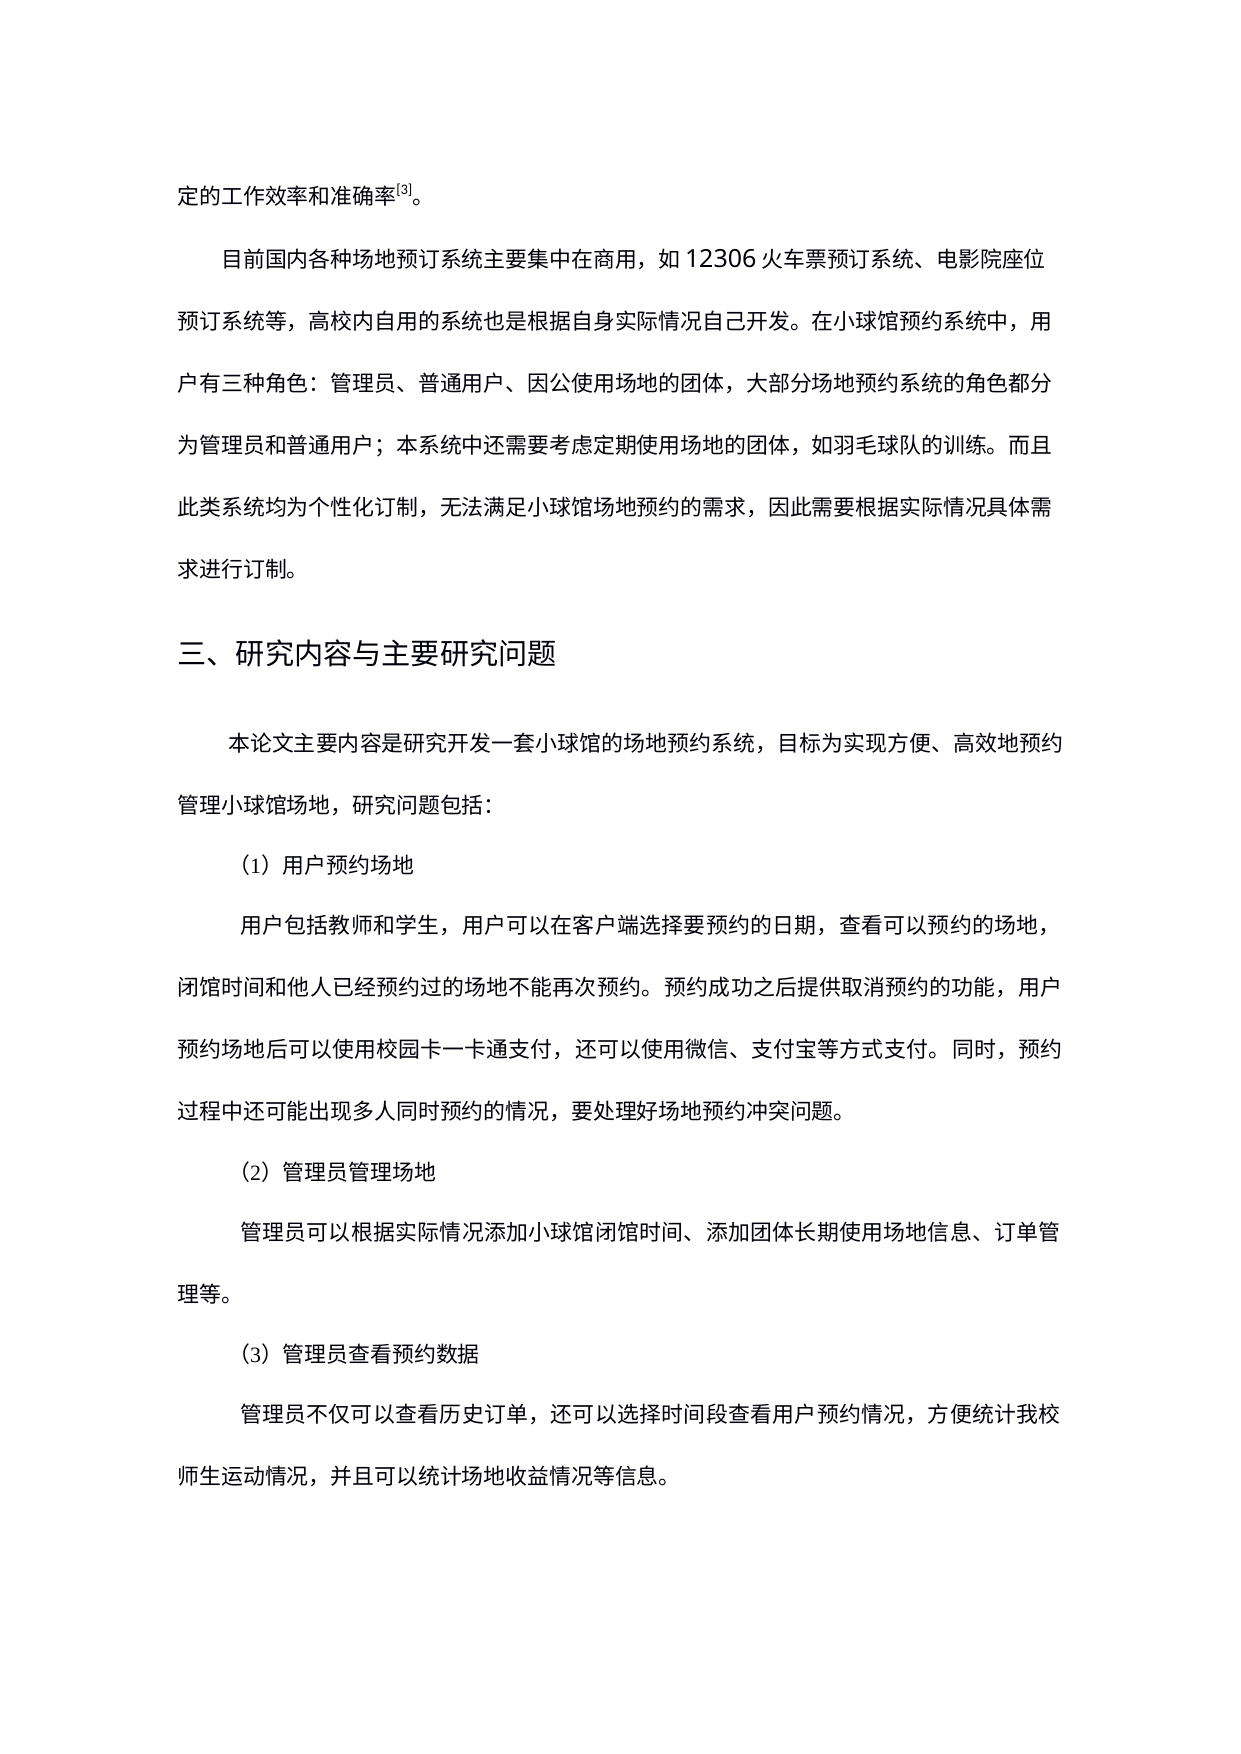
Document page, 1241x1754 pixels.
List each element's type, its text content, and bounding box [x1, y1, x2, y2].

text 管理员不仅可以查看历史订单，还可以选择时间段查看用户预约情况，方便统计我校师生运动情况，并且可以统计场地收益情况等信息。 [177, 1393, 1063, 1496]
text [177, 174, 1063, 215]
text （3）管理员查看预约数据 [177, 1332, 1063, 1374]
text （1）用户预约场地 [177, 843, 1063, 884]
text 管理员可以根据实际情况添加小球馆闭馆时间、添加团体长期使用场地信息、订单管理等。 [177, 1210, 1063, 1313]
text 三、研究内容与主要研究问题 [177, 611, 1063, 693]
text （2）管理员管理场地 [177, 1150, 1063, 1191]
text 用户包括教师和学生，用户可以在客户端选择要预约的日期，查看可以预约的场地，闭馆时间和他人已经预约过的场地不能再次预约。预约成功之后提供取消预约的功能，用户预约场地后可以使用校园卡一卡通支付，还可以使用微信、支付宝等方式支付。同时，预约过程中还可能出现多人同时预约的情况，要处理好场地预约冲突问题。 [177, 903, 1063, 1131]
text 本论文主要内容是研究开发一套小球馆的场地预约系统，目标为实现方便、高效地预约、管理小球馆场地，研究问题包括： [177, 721, 1063, 824]
text 目前国内各种场地预订系统主要集中在商用，如12306火车票预订系统、电影院座位预订系统等，高校内自用的系统也是根据自身实际情况自己开发。在小球馆预约系统中，用户有三种角色：管理员、普通用户、因公使用场地的团体，大部分场地预约系统的角色都分为管理员和普通用户；本系统中还需要考虑定期使用场地的团体，如羽毛球队的训练。而且此类系统均为个性化订制，无法满足小球馆场地预约的需求，因此需要根据实际情况具体需求进行订制。 [177, 237, 1063, 589]
